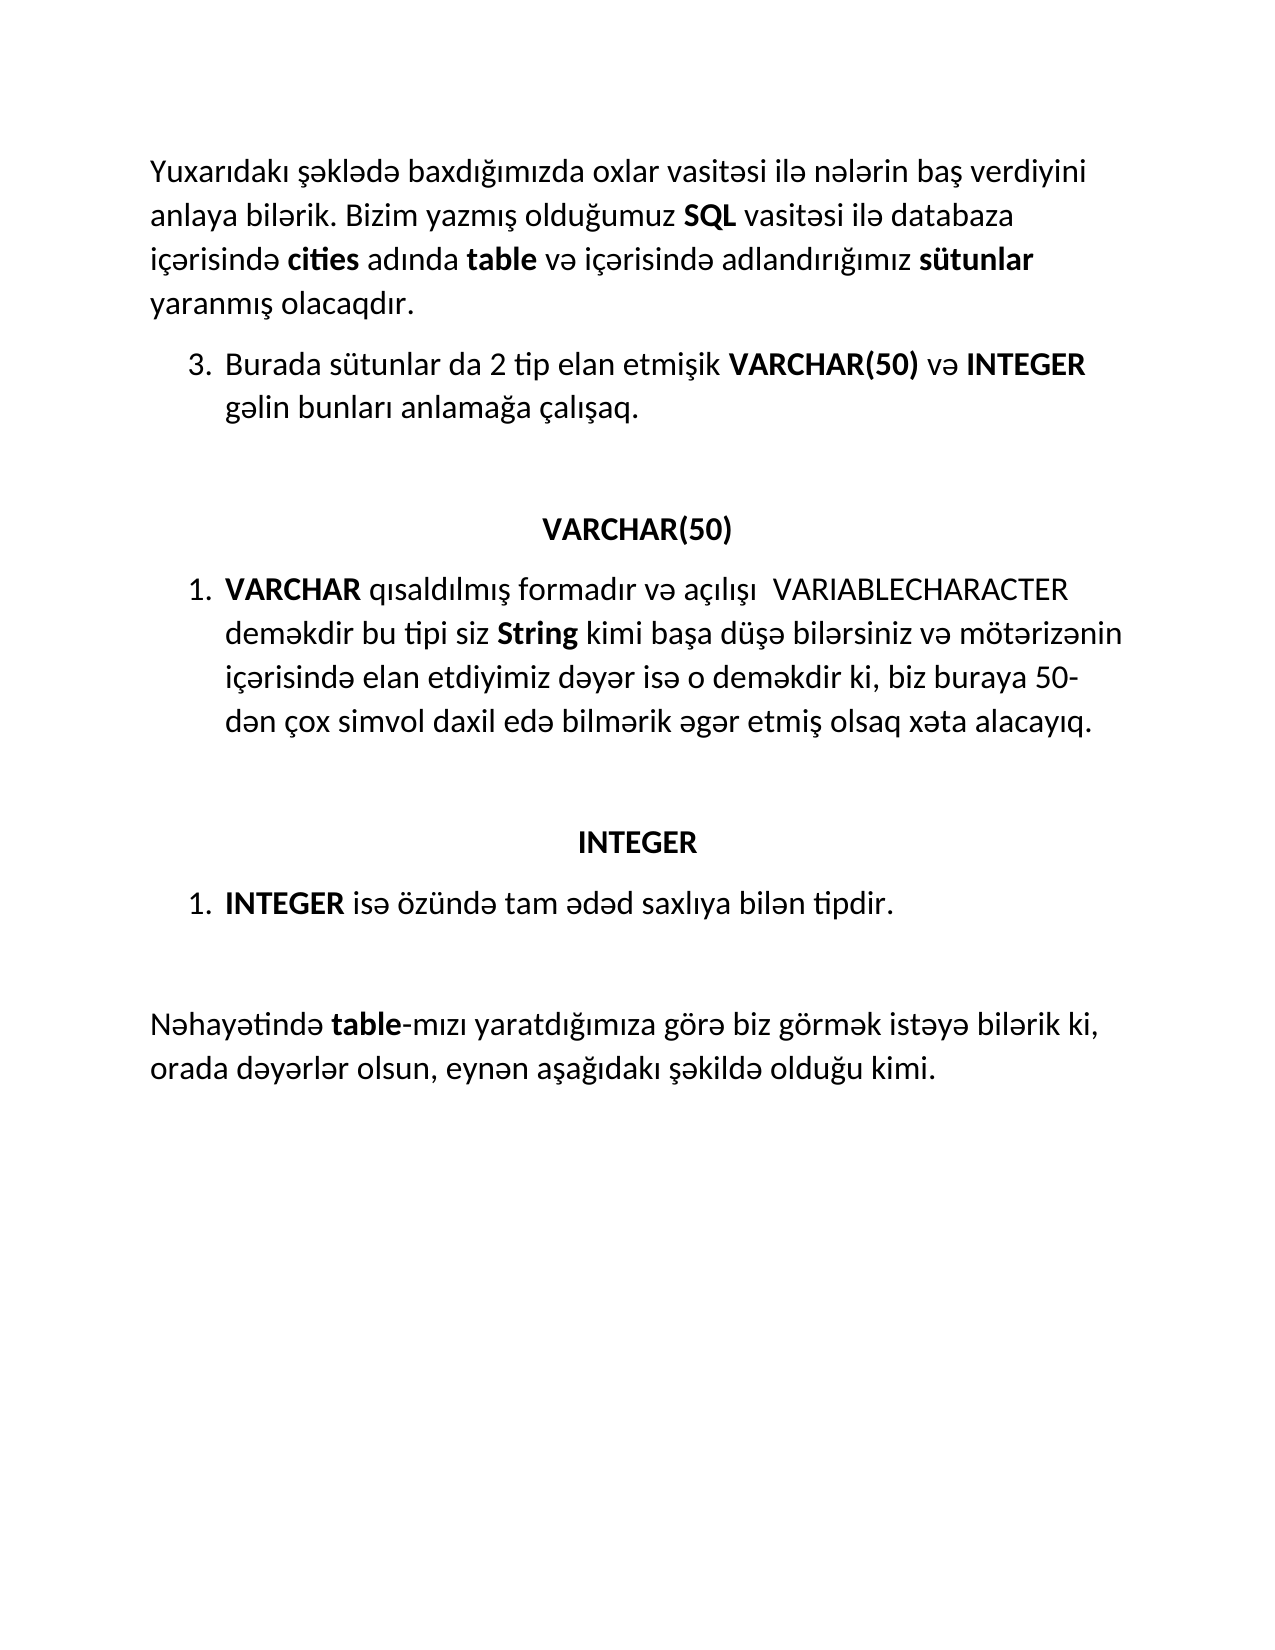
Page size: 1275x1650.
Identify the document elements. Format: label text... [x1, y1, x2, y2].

text INTEGER [150, 821, 1125, 862]
text VARCHAR(50) [150, 508, 1125, 548]
list VARCHAR qısaldılmış formadır və açılışı VARIABLECHARACTER deməkdir bu tipi siz String kimi başa düşə bilərsiniz və mötərizənin içərisində elan etdiyimiz dəyər isə o deməkdir ki, biz buraya 50-dən çox simvol daxil edə bilmərik əgər etmiş olsaq xəta alacayıq. [187, 568, 1125, 741]
list Burada sütunlar da 2 tip elan etmişik VARCHAR(50) və INTEGER gəlin bunları anlamağa çalışaq. [187, 342, 1125, 427]
text Yuxarıdakı şəklədə baxdığımızda oxlar vasitəsi ilə nələrin baş verdiyini anlaya bilərik. Bizim yazmış olduğumuz SQL vasitəsi ilə databaza içərisində cities adında table və içərisində adlandırığımız sütunlar yaranmış olacaqdır. [150, 150, 1125, 323]
text Nəhayətində table-mızı yaratdığımıza görə biz görmək istəyə bilərik ki, orada dəyərlər olsun, eynən aşağıdakı şəkildə olduğu kimi. [150, 1003, 1125, 1088]
list INTEGER isə özündə tam ədəd saxlıya bilən tipdir. [187, 882, 1125, 923]
